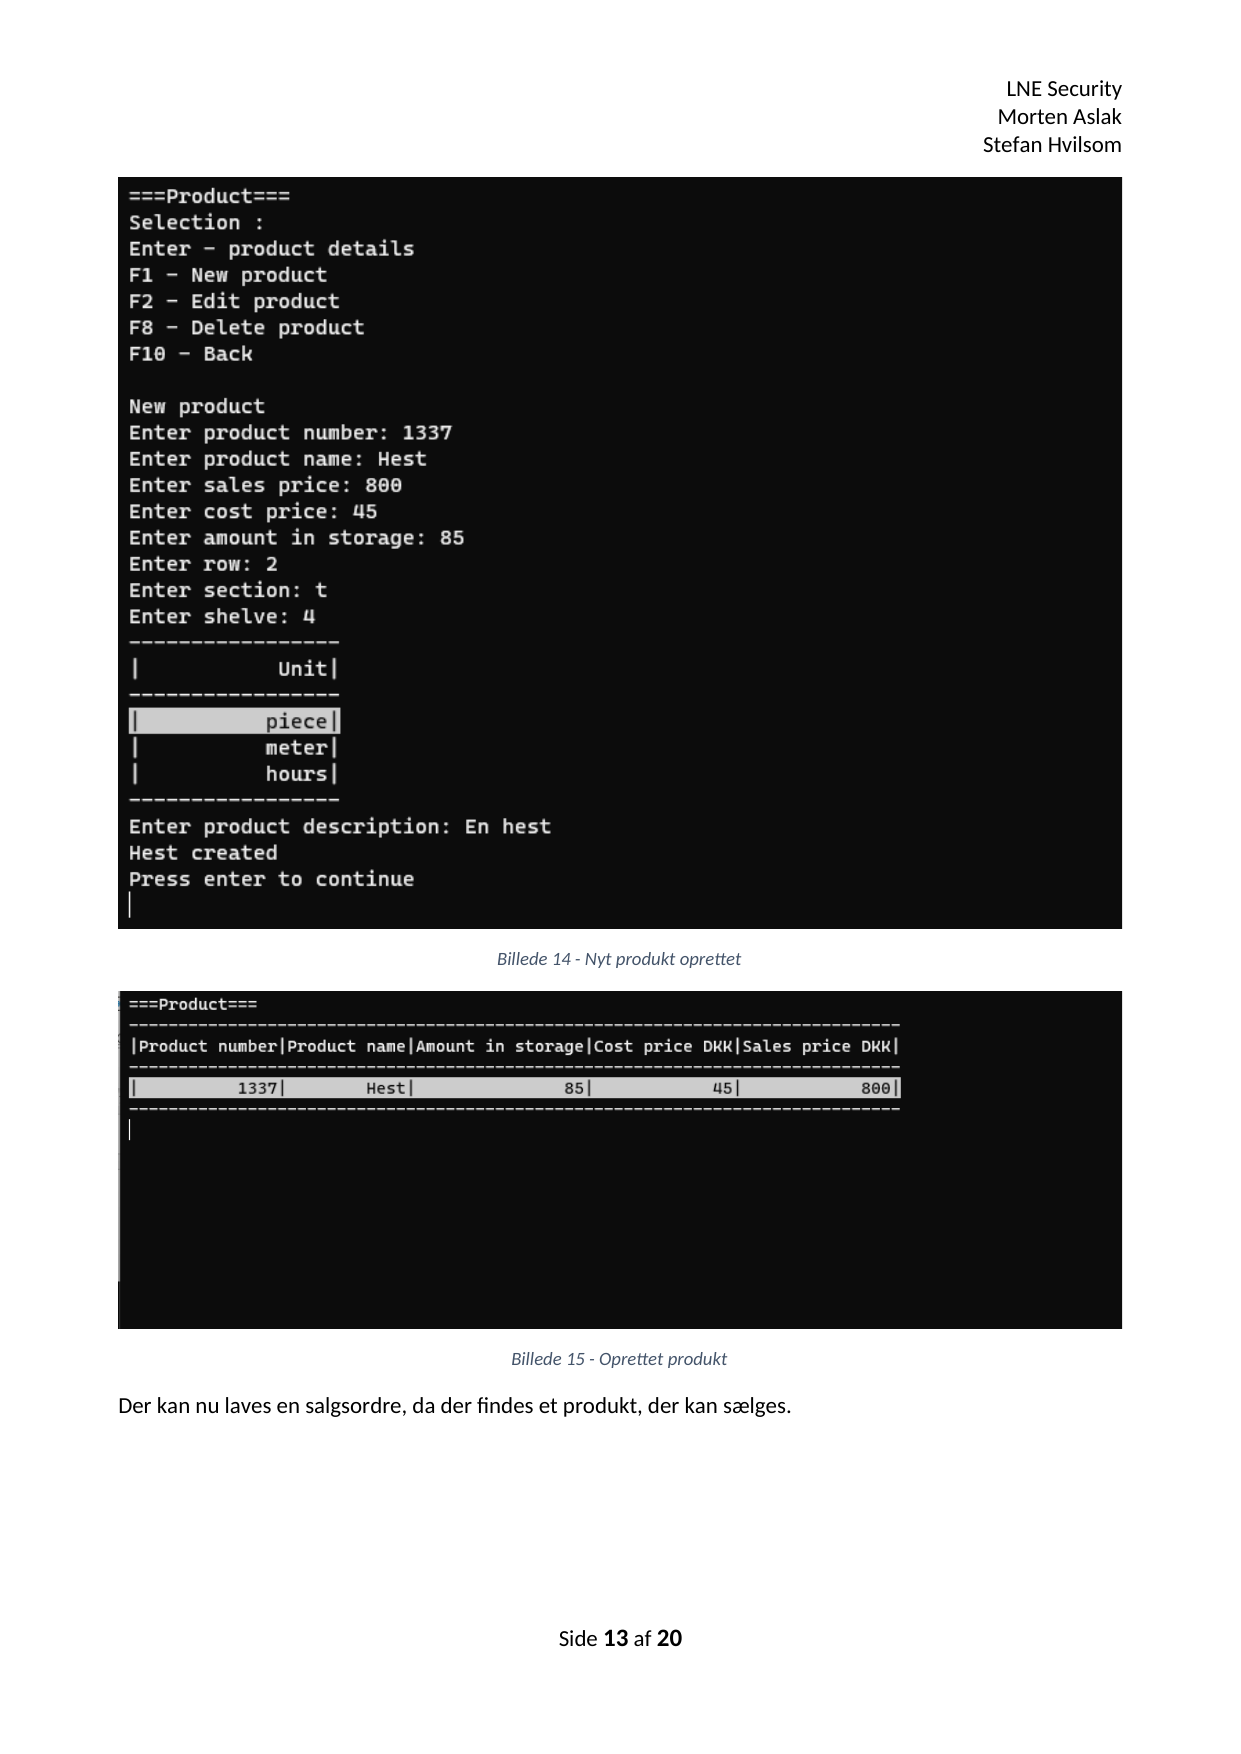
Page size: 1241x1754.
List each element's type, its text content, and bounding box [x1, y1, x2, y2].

picture [118, 177, 1123, 929]
picture [118, 991, 1123, 1329]
text Der kan nu laves en salgsordre, da der findes et produkt, der kan sælges. [118, 1391, 1122, 1419]
